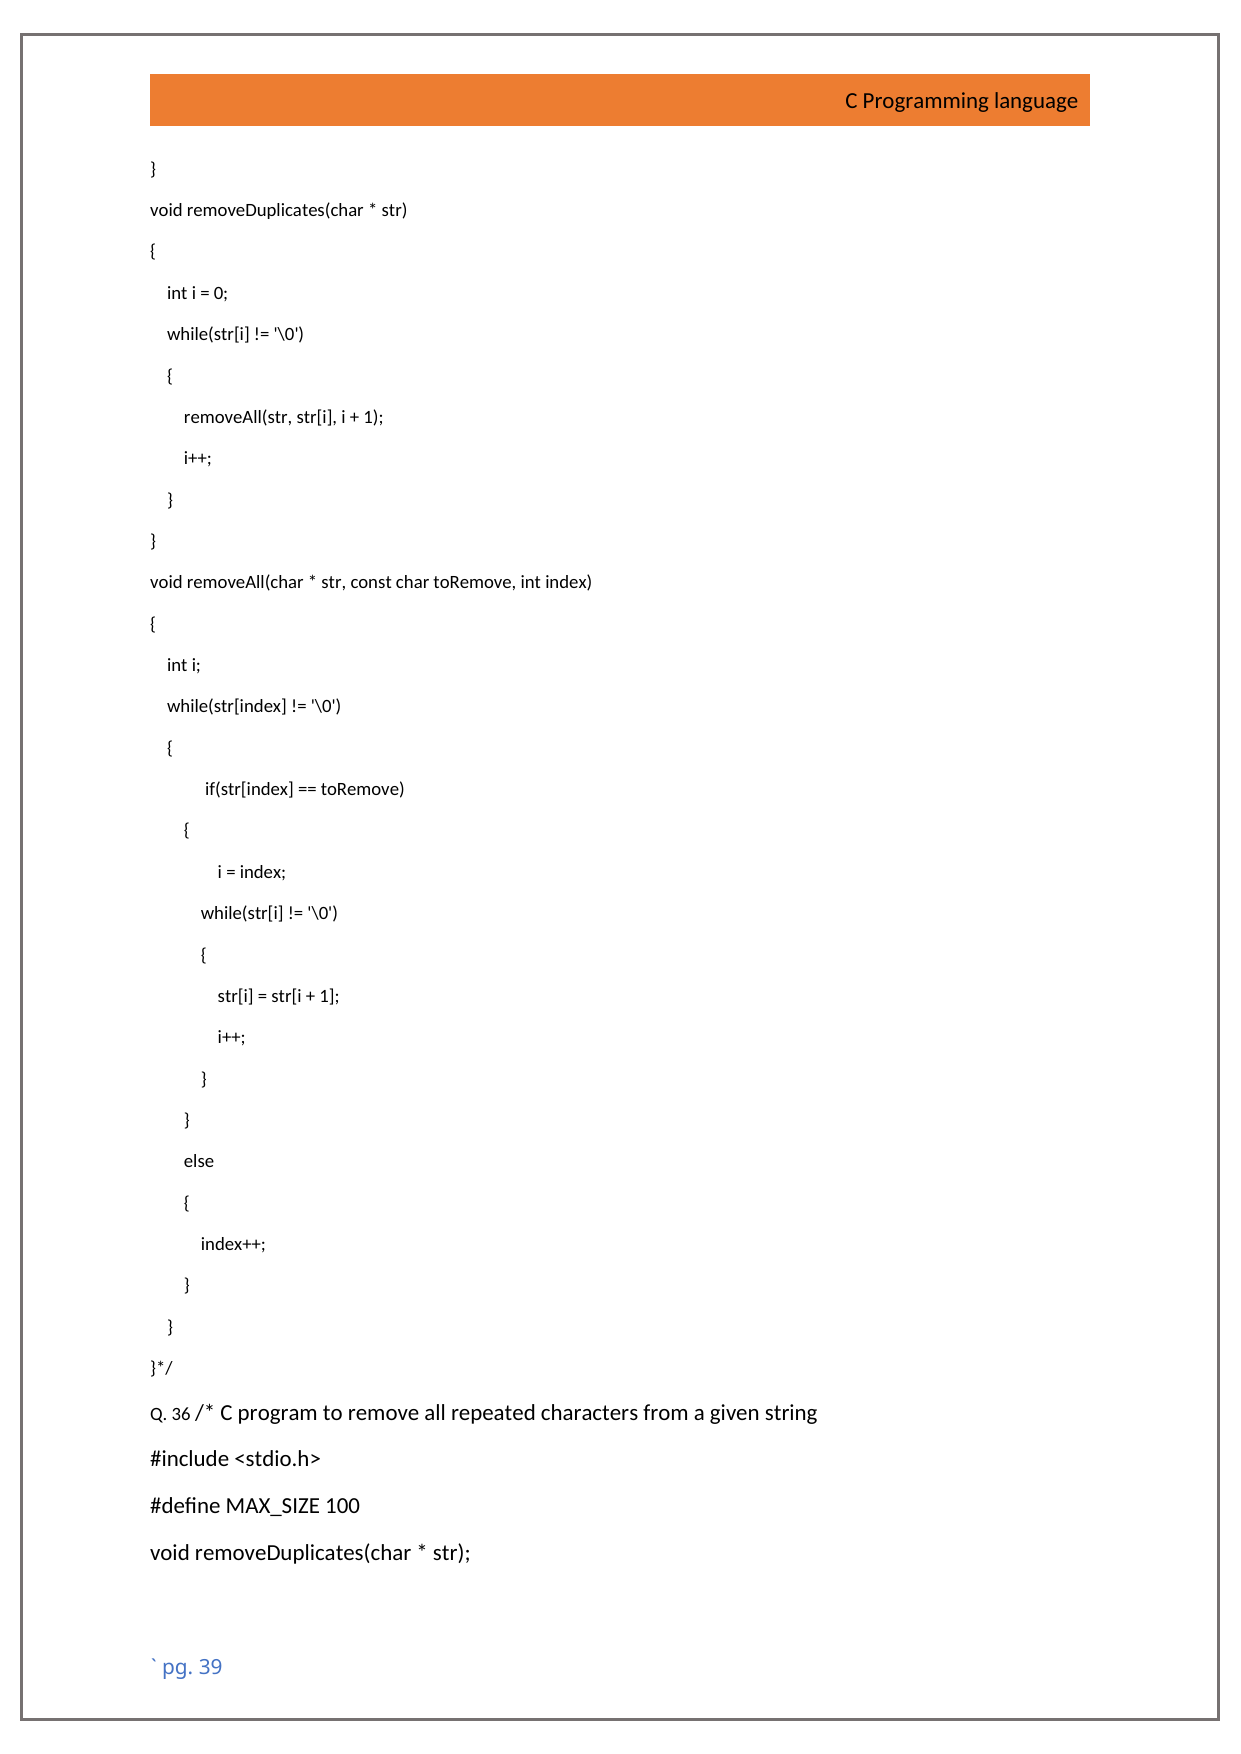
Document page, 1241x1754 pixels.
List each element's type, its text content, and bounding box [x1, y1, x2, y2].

text } [150, 488, 1090, 511]
text index++; [150, 1232, 1090, 1255]
text void removeDuplicates(char * str) [150, 198, 1090, 221]
text } [150, 1315, 1090, 1338]
text void removeDuplicates(char * str); [150, 1538, 1090, 1566]
text str[i] = str[i + 1]; [150, 984, 1090, 1007]
text } [150, 1273, 1090, 1296]
text { [150, 612, 1090, 635]
text #define MAX_SIZE 100 [150, 1491, 1090, 1519]
text } [150, 157, 1090, 180]
text Q. 36 /* C program to remove all repeated characters from a given string [150, 1398, 1090, 1426]
text i++; [150, 1025, 1090, 1048]
text if(str[index] == toRemove) [150, 777, 1090, 800]
text { [150, 736, 1090, 759]
text } [150, 529, 1090, 552]
text void removeAll(char * str, const char toRemove, int index) [150, 571, 1090, 593]
text } [150, 1067, 1090, 1090]
text { [150, 240, 1090, 263]
text i++; [150, 446, 1090, 469]
text int i = 0; [150, 281, 1090, 304]
text removeAll(str, str[i], i + 1); [150, 405, 1090, 428]
text { [150, 364, 1090, 387]
text i = index; [150, 860, 1090, 883]
text { [150, 943, 1090, 966]
text while(str[i] != '\0') [150, 901, 1090, 924]
text else [150, 1149, 1090, 1172]
text #include <stdio.h> [150, 1444, 1090, 1472]
text { [150, 1191, 1090, 1214]
text { [150, 819, 1090, 842]
text }*/ [150, 1356, 1090, 1379]
text int i; [150, 653, 1090, 676]
text while(str[index] != '\0') [150, 694, 1090, 717]
text } [150, 1108, 1090, 1131]
text while(str[i] != '\0') [150, 322, 1090, 345]
